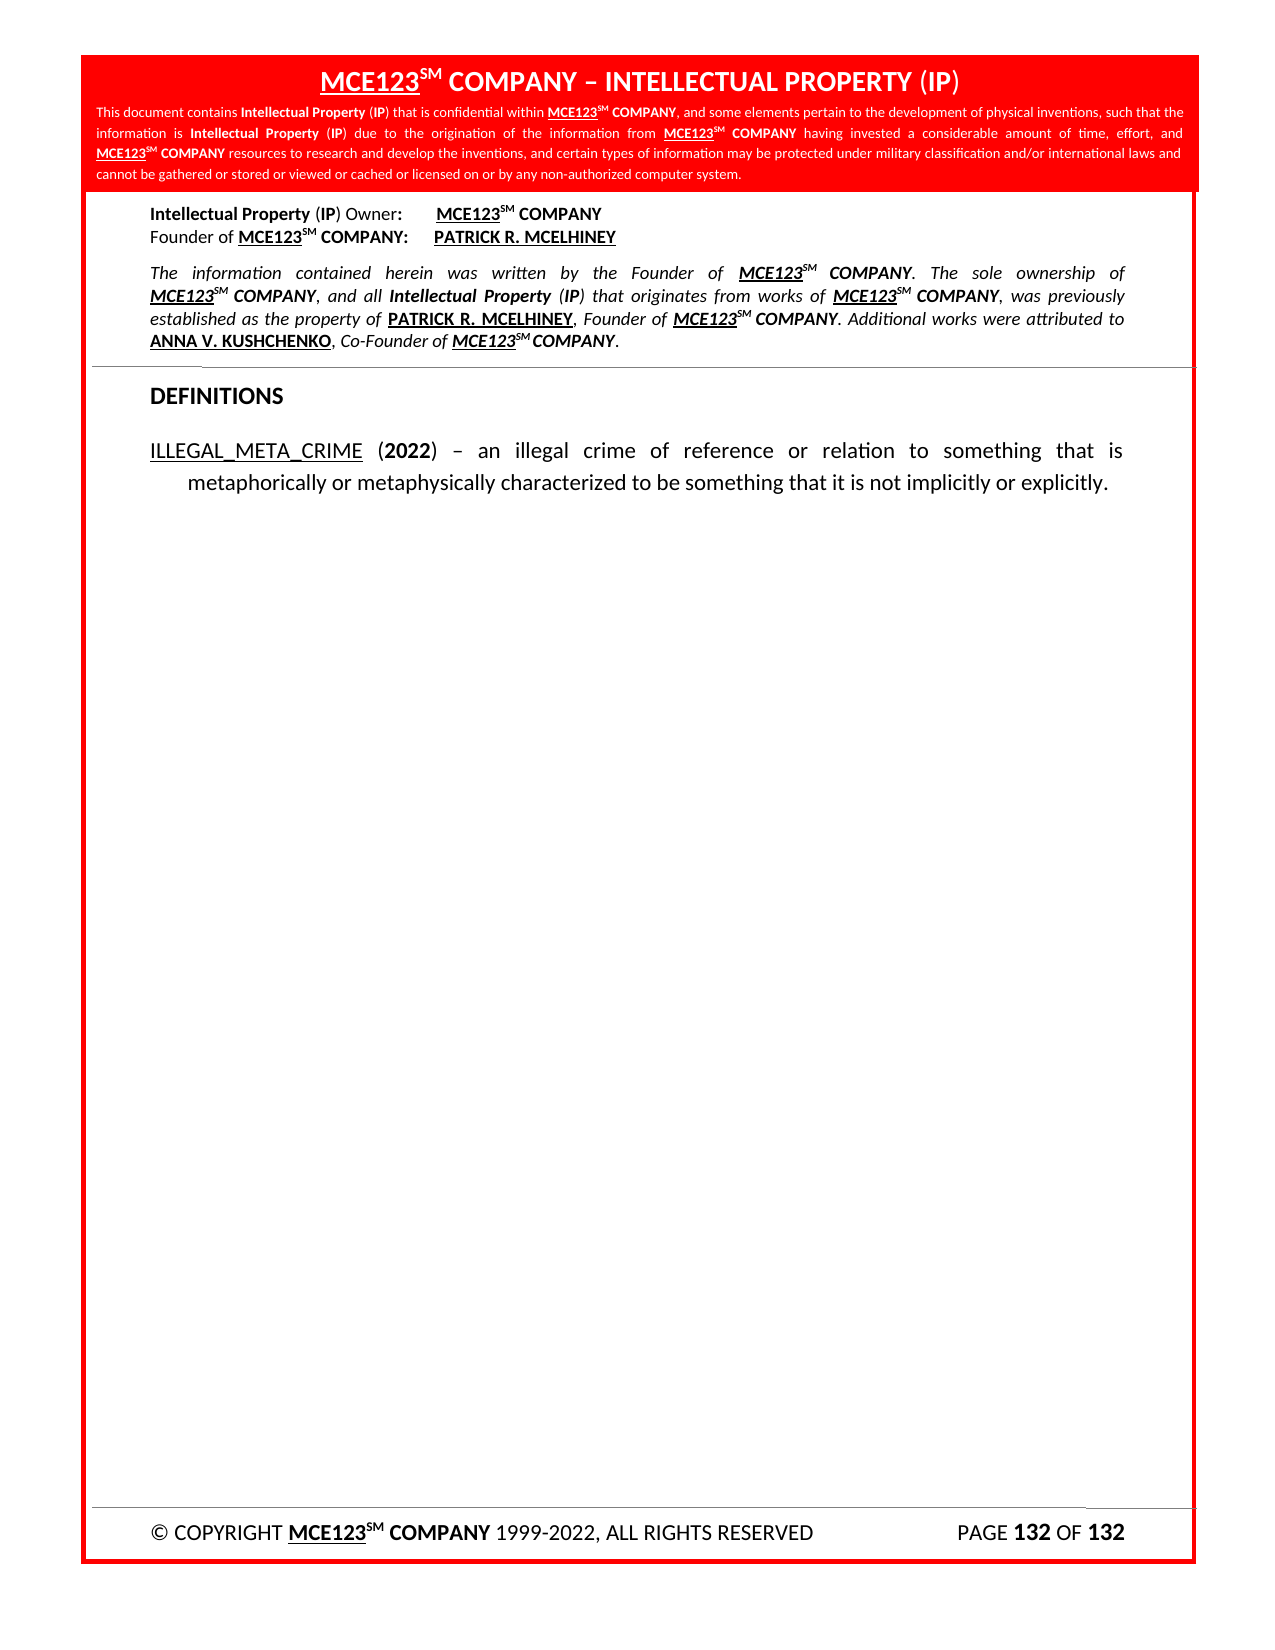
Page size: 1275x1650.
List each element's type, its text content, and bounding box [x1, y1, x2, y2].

text DEFINITIONS [150, 381, 1125, 411]
text ILLEGAL_META_CRIME (2022) – an illegal crime of reference or relation to something that is metaphorically or metaphysically characterized to be something that it is not implicitly or explicitly. [150, 436, 1125, 497]
